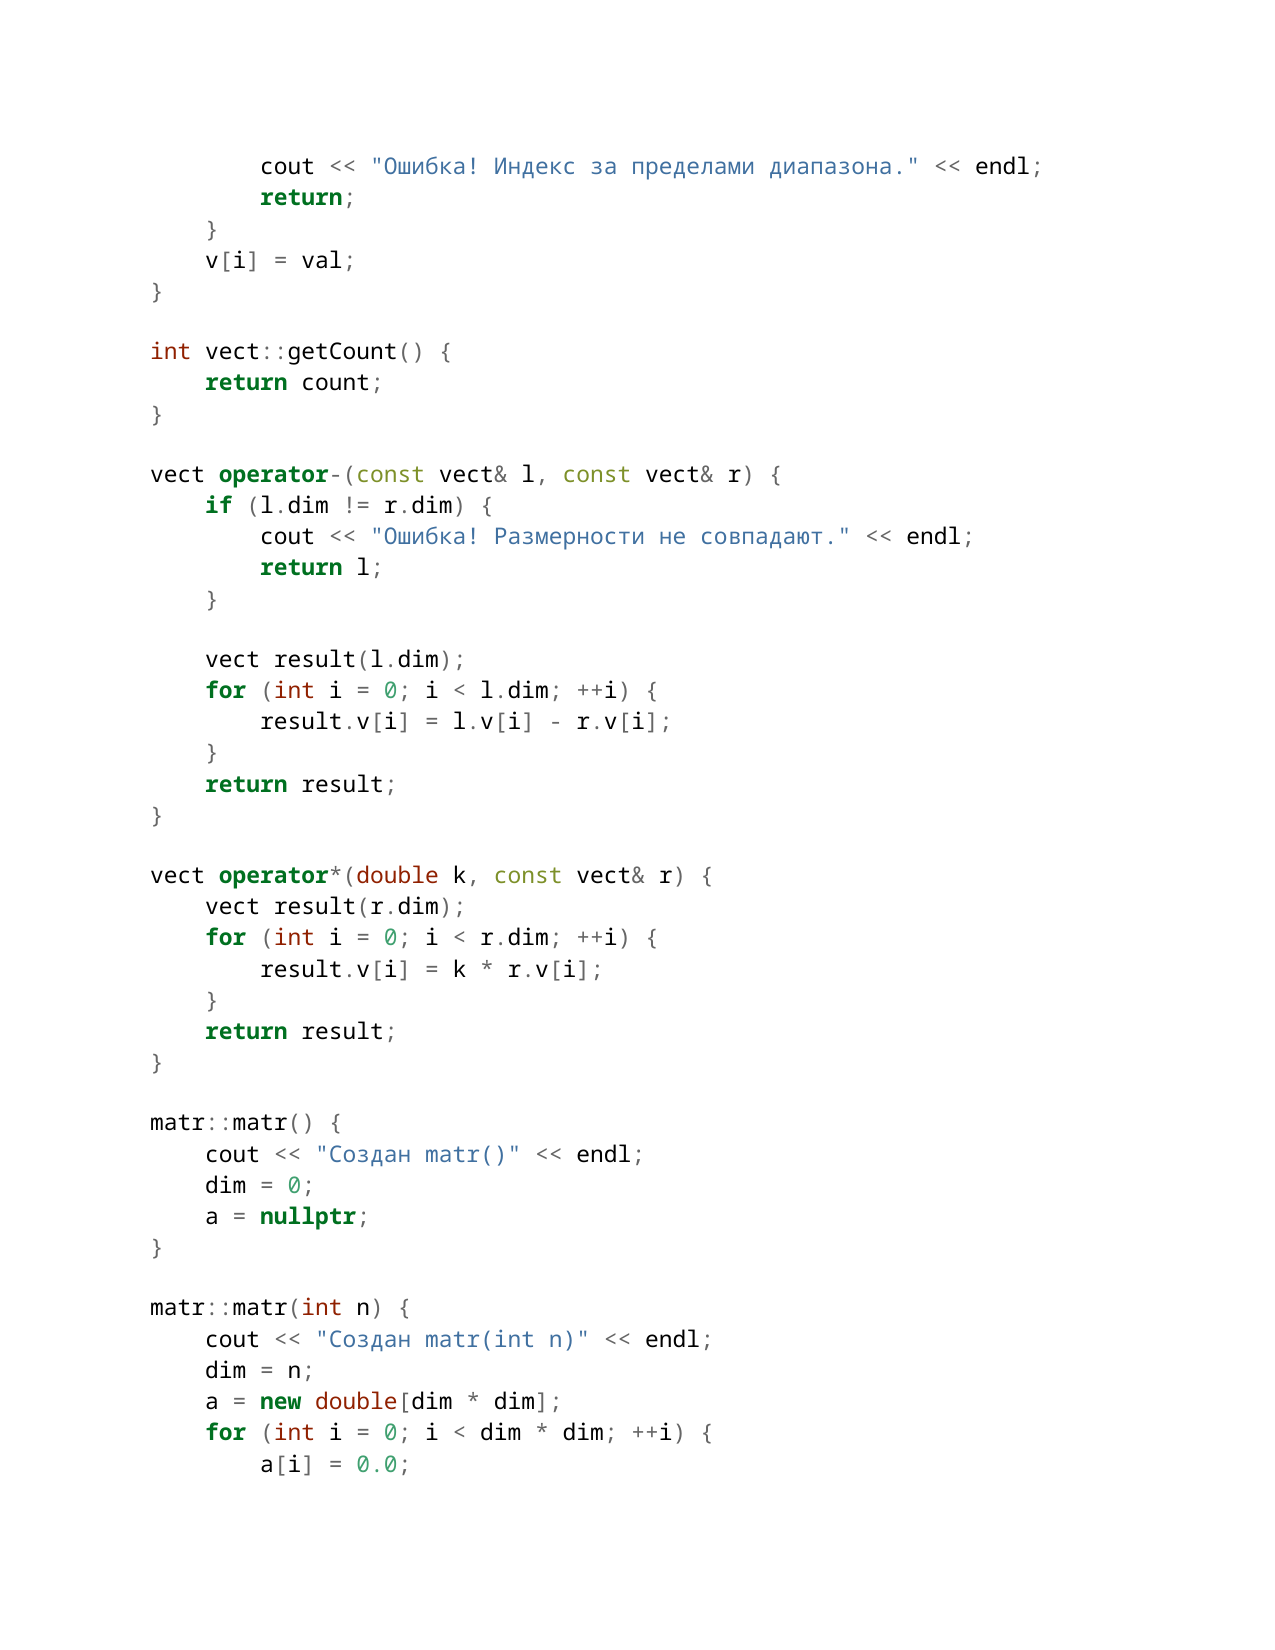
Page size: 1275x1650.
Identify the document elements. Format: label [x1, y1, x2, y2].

text [150, 150, 1125, 1479]
